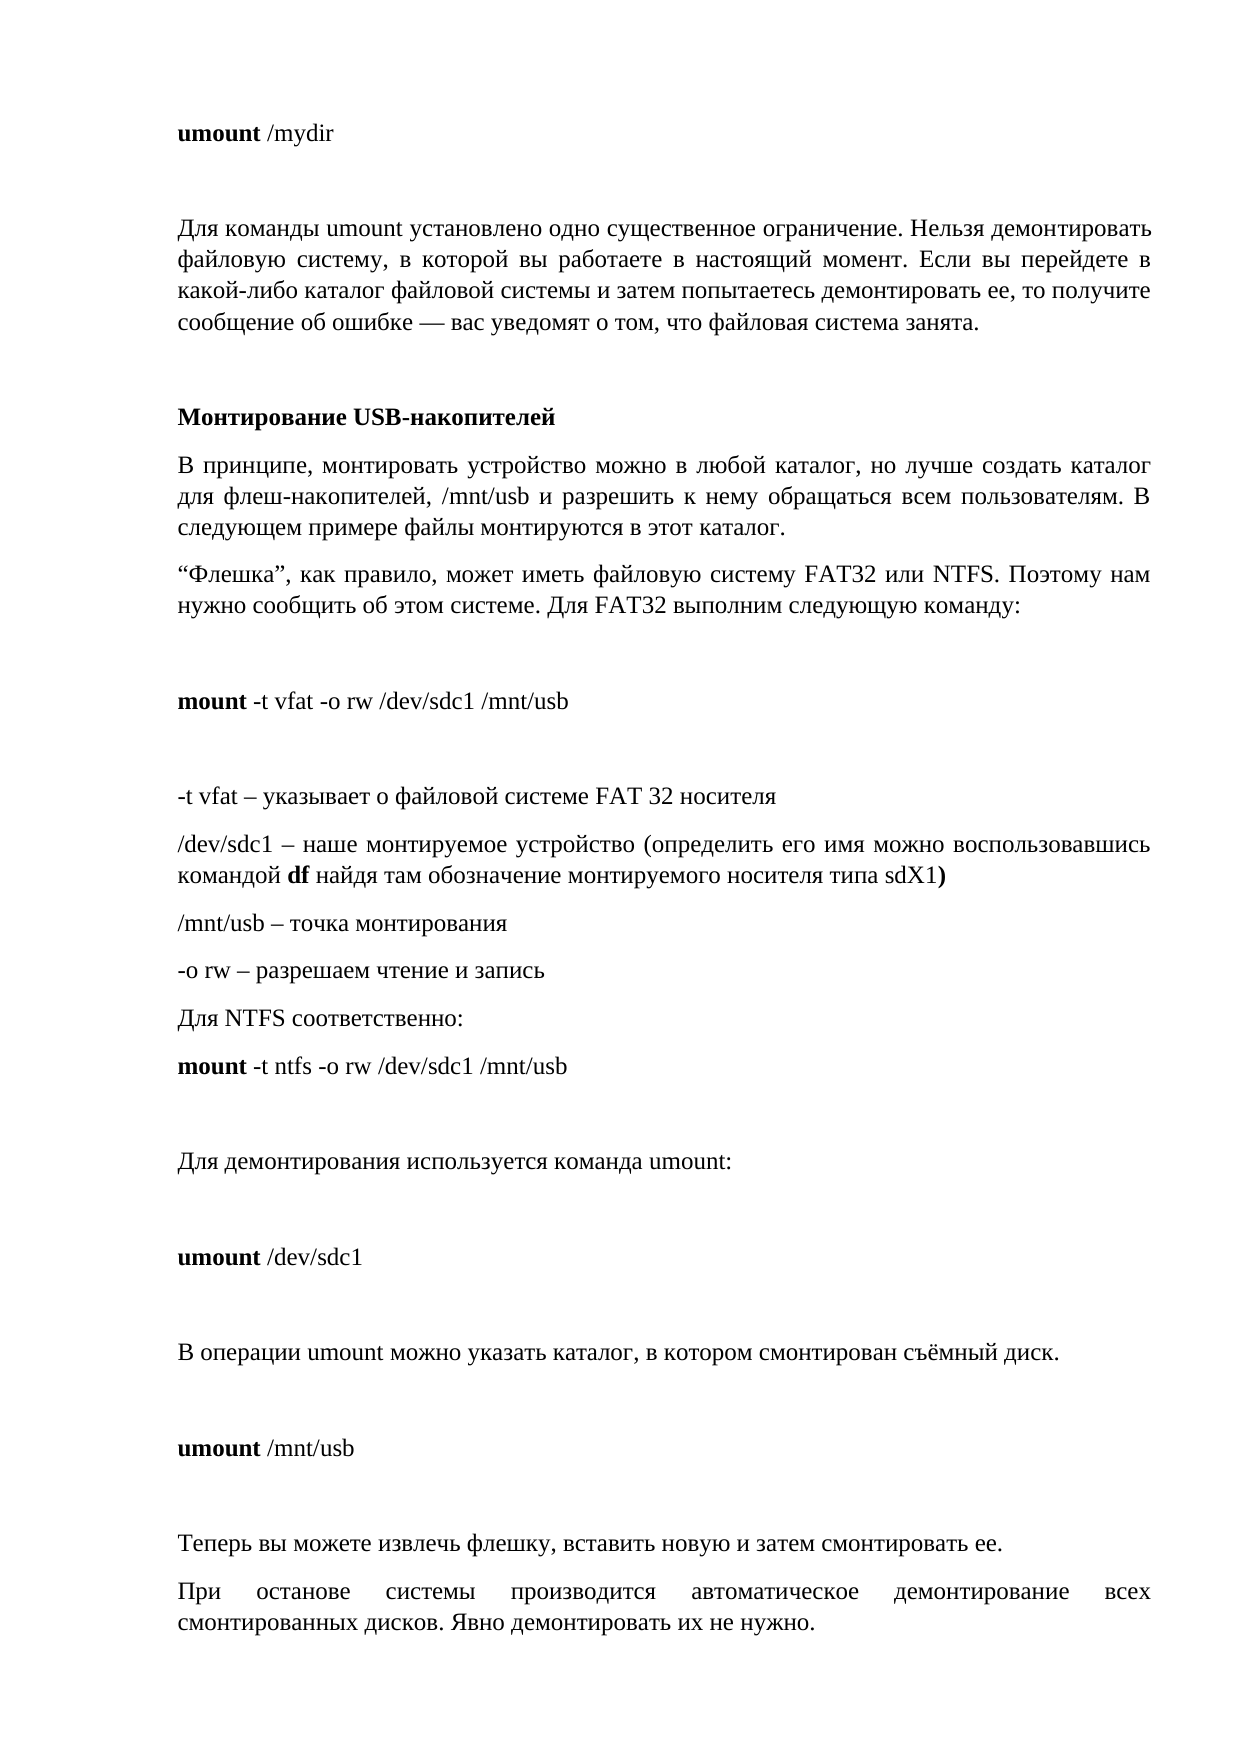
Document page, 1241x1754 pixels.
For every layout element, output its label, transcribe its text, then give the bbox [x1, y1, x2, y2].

text -t vfat – указывает о файловой системе FAT 32 носителя [177, 781, 1152, 810]
text Для NTFS соответственно: [177, 1003, 1152, 1032]
text umount /mydir [177, 118, 1152, 147]
text mount -t ntfs -o rw /dev/sdc1 /mnt/usb [177, 1051, 1152, 1080]
text В операции umount можно указать каталог, в котором смонтирован съёмный диск. [177, 1337, 1152, 1366]
text Монтирование USB-накопителей [177, 402, 1152, 431]
text mount -t vfat -o rw /dev/sdc1 /mnt/usb [177, 686, 1152, 715]
text “Флешка”, как правило, может иметь файловую систему FAT32 или NTFS. Поэтому нам нужно сообщить об этом системе. Для FAT32 выполним следующую команду: [177, 559, 1152, 619]
text В принципе, монтировать устройство можно в любой каталог, но лучше создать каталог для флеш-накопителей, /mnt/usb и разрешить к нему обращаться всем пользователям. В следующем примере файлы монтируются в этот каталог. [177, 450, 1152, 541]
text umount /mnt/usb [177, 1433, 1152, 1461]
text При останове системы производится автоматическое демонтирование всех смонтированных дисков. Явно демонтировать их не нужно. [177, 1576, 1152, 1636]
text Теперь вы можете извлечь флешку, вставить новую и затем смонтировать ее. [177, 1528, 1152, 1557]
text /dev/sdc1 – наше монтируемое устройство (определить его имя можно воспользовавшись командой df найдя там обозначение монтируемого носителя типа sdX1) [177, 829, 1152, 889]
text Для демонтирования используется команда umount: [177, 1146, 1152, 1175]
text Для команды umount установлено одно существенное ограничение. Нельзя демонтировать файловую систему, в которой вы работаете в настоящий момент. Если вы перейдете в какой-либо каталог файловой системы и затем попытаетесь демонтировать ее, то получите сообщение об ошибке — вас уведомят о том, что файловая система занята. [177, 213, 1152, 335]
text umount /dev/sdc1 [177, 1242, 1152, 1271]
text /mnt/usb – точка монтирования [177, 908, 1152, 937]
text -o rw – разрешаем чтение и запись [177, 956, 1152, 984]
